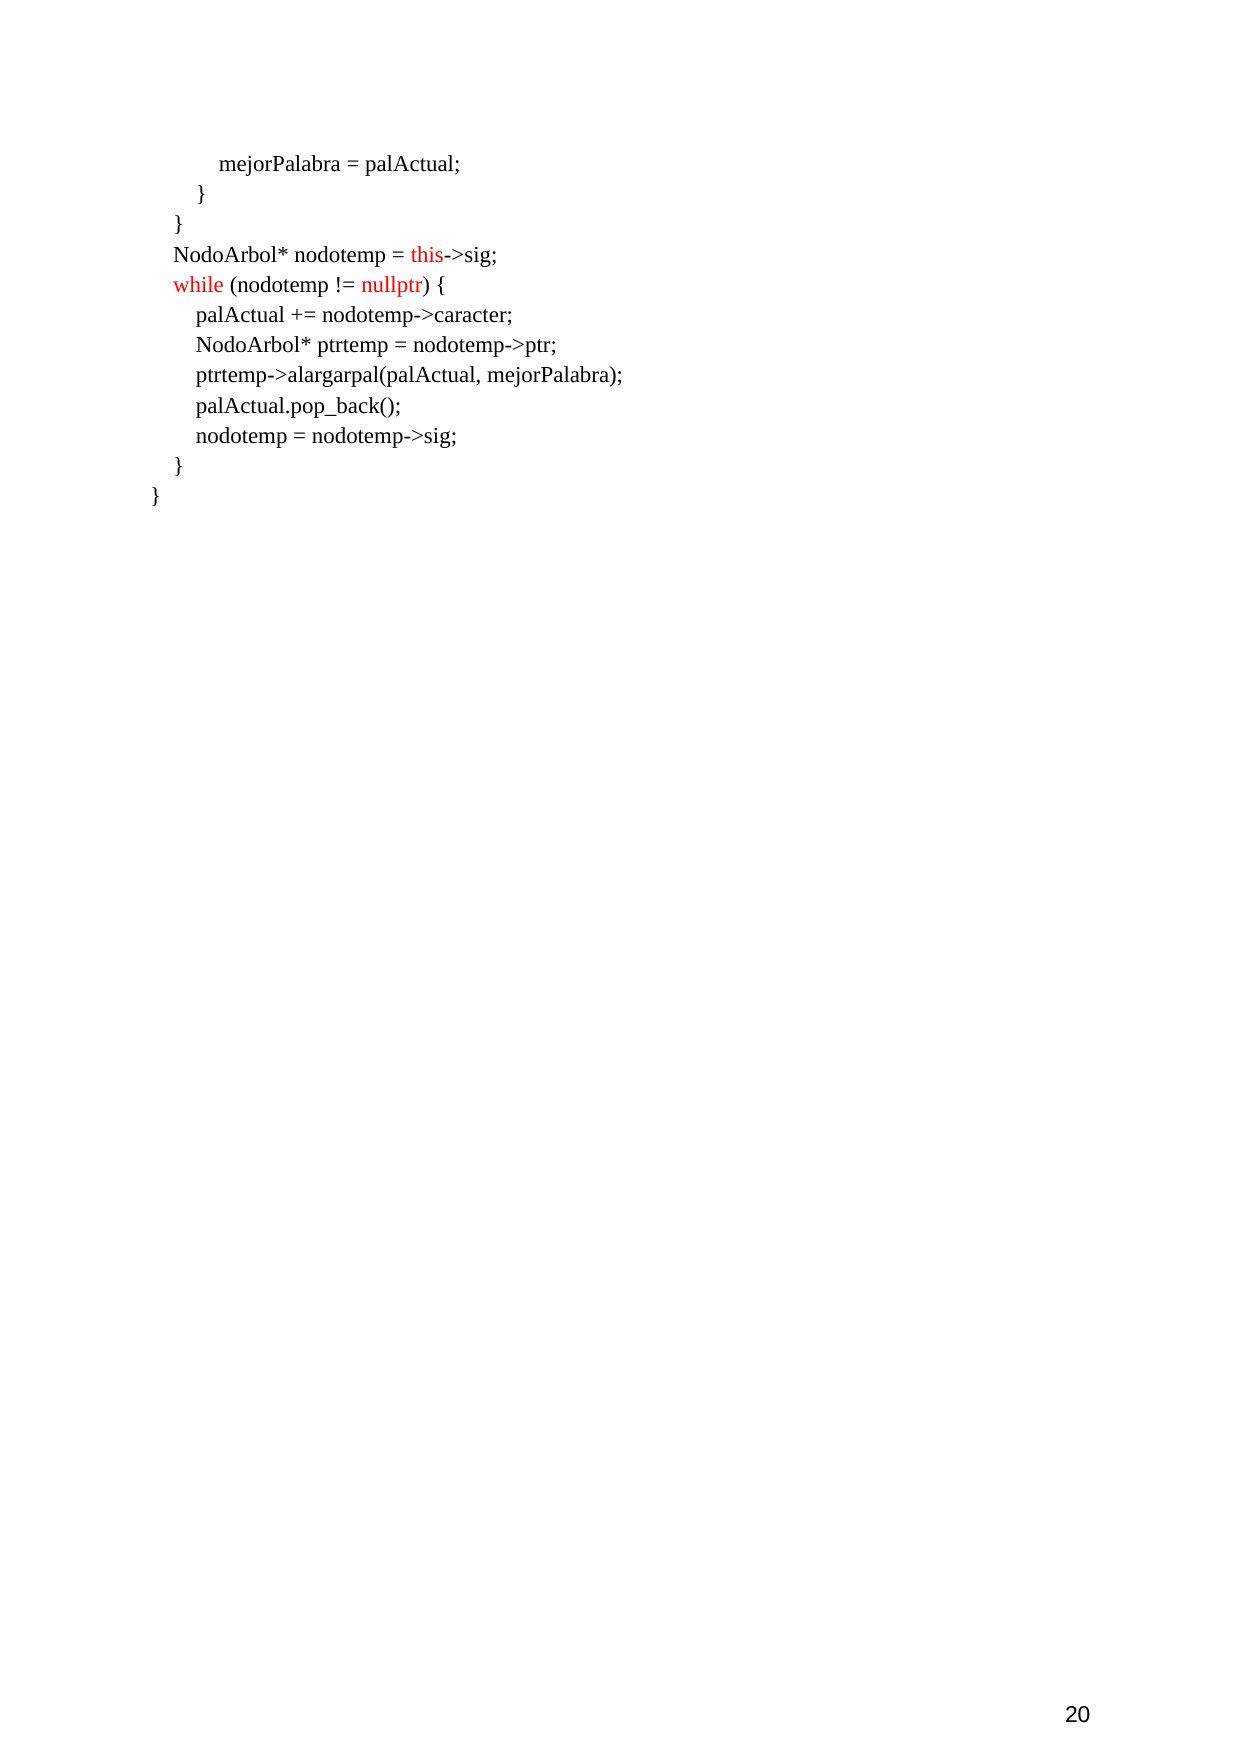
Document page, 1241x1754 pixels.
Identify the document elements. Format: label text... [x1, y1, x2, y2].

text NodoArbol* nodotemp = this->sig; [150, 241, 1090, 267]
text palActual += nodotemp->caracter; [150, 301, 1090, 327]
text palActual.pop_back(); [150, 392, 1090, 418]
text } [150, 180, 1090, 207]
text NodoArbol* ptrtemp = nodotemp->ptr; [150, 331, 1090, 358]
text } [150, 482, 1090, 509]
text nodotemp = nodotemp->sig; [150, 422, 1090, 448]
text ptrtemp->alargarpal(palActual, mejorPalabra); [150, 361, 1090, 388]
text while (nodotemp != nullptr) { [150, 271, 1090, 297]
text } [150, 452, 1090, 478]
text } [150, 210, 1090, 237]
text mejorPalabra = palActual; [150, 150, 1090, 176]
